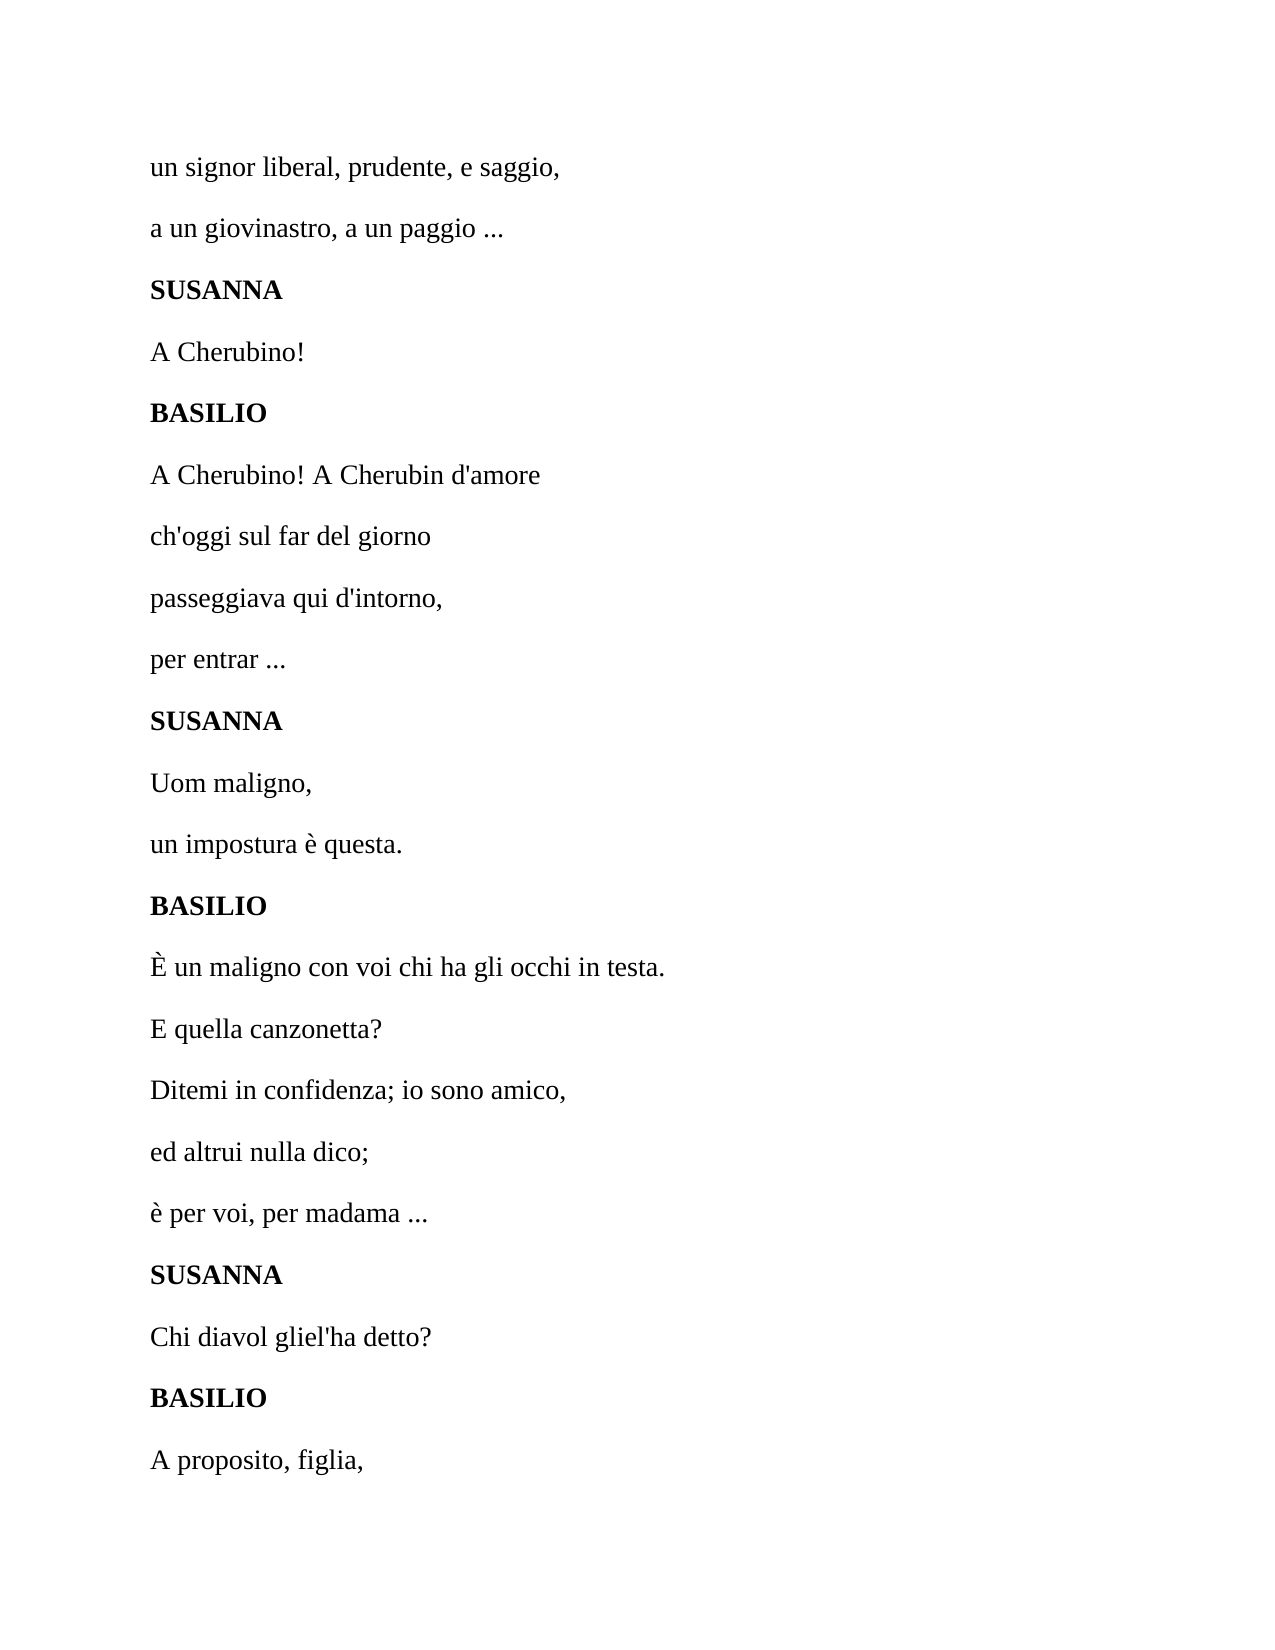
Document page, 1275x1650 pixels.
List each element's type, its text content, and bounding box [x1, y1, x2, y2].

text A Cherubino! A Cherubin d'amore [150, 458, 1125, 490]
text è per voi, per madama ... [150, 1197, 1125, 1229]
text SUSANNA [150, 704, 1125, 736]
text È un maligno con voi chi ha gli occhi in testa. [150, 950, 1125, 983]
text A proposito, figlia, [150, 1443, 1125, 1475]
text Uom maligno, [150, 766, 1125, 798]
text SUSANNA [150, 273, 1125, 306]
text BASILIO [150, 889, 1125, 921]
text a un giovinastro, a un paggio ... [150, 212, 1125, 244]
text A Cherubino! [150, 335, 1125, 367]
text BASILIO [150, 1381, 1125, 1414]
text un signor liberal, prudente, e saggio, [150, 150, 1125, 182]
text BASILIO [150, 396, 1125, 429]
text ch'oggi sul far del giorno [150, 519, 1125, 552]
text Chi diavol gliel'ha detto? [150, 1320, 1125, 1352]
text ed altrui nulla dico; [150, 1135, 1125, 1167]
text SUSANNA [150, 1258, 1125, 1291]
text Ditemi in confidenza; io sono amico, [150, 1073, 1125, 1106]
text un impostura è questa. [150, 827, 1125, 859]
text E quella canzonetta? [150, 1012, 1125, 1044]
text passeggiava qui d'intorno, [150, 581, 1125, 613]
text per entrar ... [150, 642, 1125, 675]
